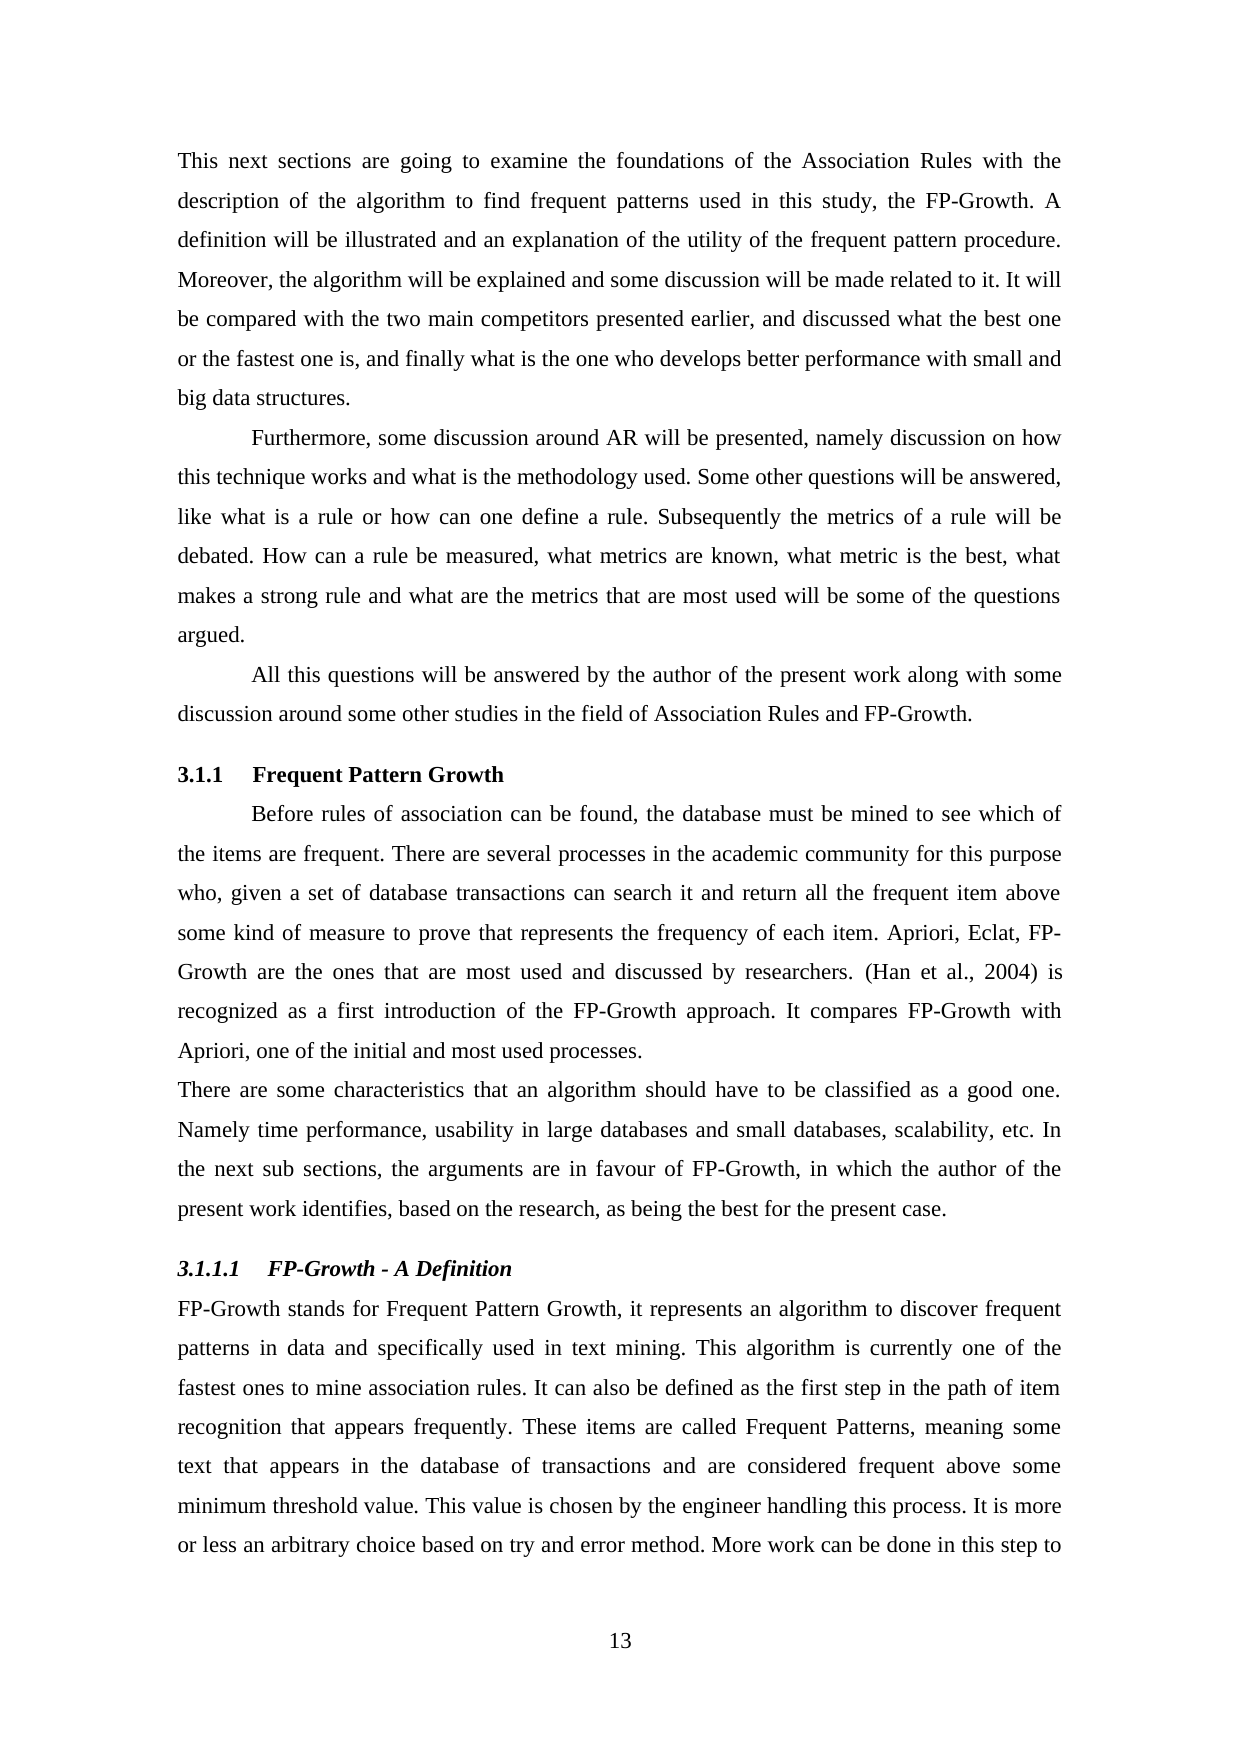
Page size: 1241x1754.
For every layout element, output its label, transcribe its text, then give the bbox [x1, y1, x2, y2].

text There are some characteristics that an algorithm should have to be classified as a good one. Namely time performance, usability in large databases and small databases, scalability, etc. In the next sub sections, the arguments are in favour of FP-Growth, in which the author of the present work identifies, based on the research, as being the best for the present case. [177, 1076, 1063, 1221]
list Furthermore, some discussion around AR will be presented, namely discussion on how this technique works and what is the methodology used. Some other questions will be answered, like what is a rule or how can one define a rule. Subsequently the metrics of a rule will be debated. How can a rule be measured, what metrics are known, what metric is the best, what makes a strong rule and what are the metrics that are most used will be some of the questions argued. [177, 424, 1063, 648]
subtitle FP-Growth - A Definition [177, 1255, 1063, 1282]
text Before rules of association can be found, the database must be mined to see which of the items are frequent. There are several processes in the academic community for this purpose who, given a set of database transactions can search it and return all the frequent item above some kind of measure to prove that represents the frequency of each item. Apriori, Eclat, FP-Growth are the ones that are most used and discussed by researchers. (Han et al., 2004) is recognized as a first introduction of the FP-Growth approach. It compares FP-Growth with Apriori, one of the initial and most used processes. [177, 800, 1063, 1063]
subtitle Frequent Pattern Growth [177, 761, 1063, 787]
list All this questions will be answered by the author of the present work along with some discussion around some other studies in the field of Association Rules and FP-Growth. [177, 661, 1063, 727]
